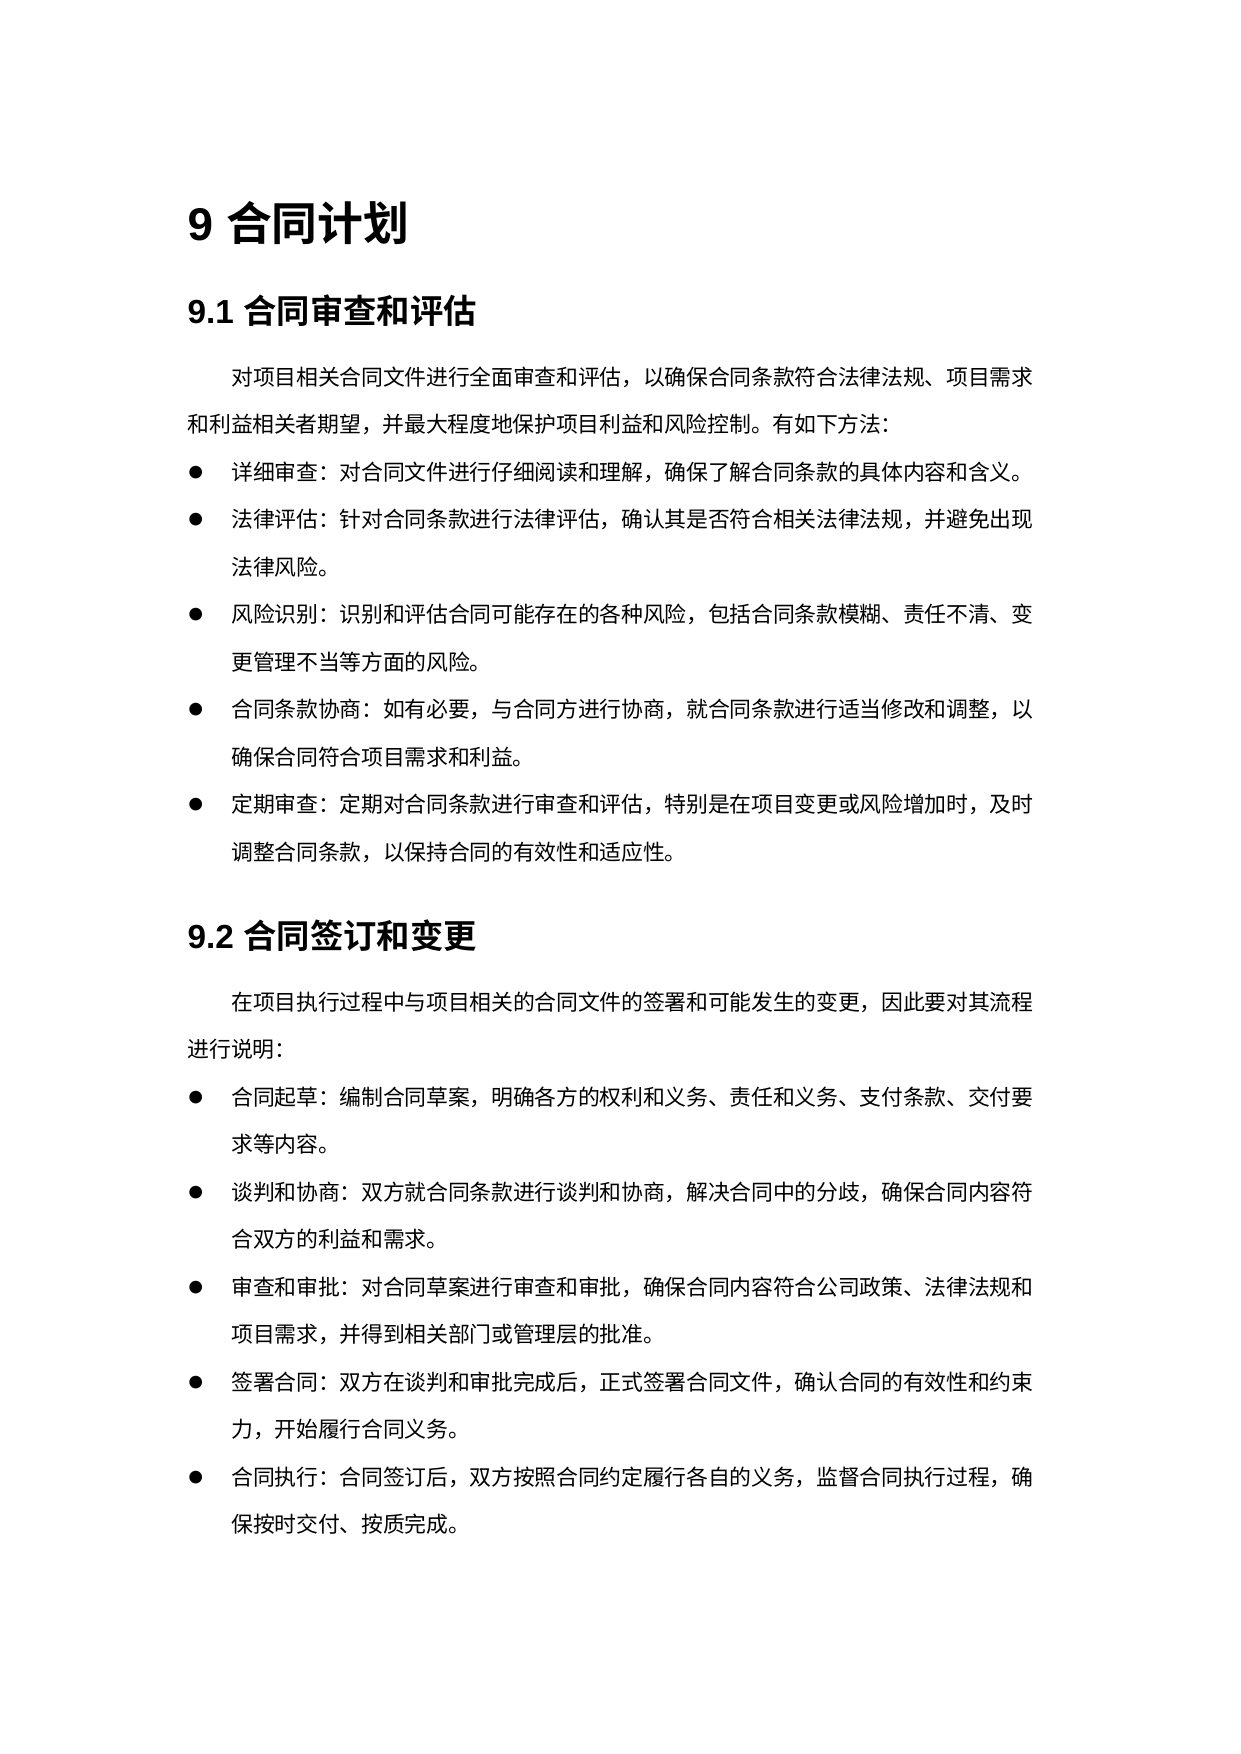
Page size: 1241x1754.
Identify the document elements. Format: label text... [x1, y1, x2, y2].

list 定期审查：定期对合同条款进行审查和评估，特别是在项目变更或风险增加时，及时调整合同条款，以保持合同的有效性和适应性。 [187, 787, 1053, 866]
subtitle 9.2 合同签订和变更 [187, 909, 1053, 958]
list 审查和审批：对合同草案进行审查和审批，确保合同内容符合公司政策、法律法规和项目需求，并得到相关部门或管理层的批准。 [187, 1270, 1053, 1349]
list 合同条款协商：如有必要，与合同方进行协商，就合同条款进行适当修改和调整，以确保合同符合项目需求和利益。 [187, 692, 1053, 771]
subtitle 9.1 合同审查和评估 [187, 284, 1053, 333]
text 对项目相关合同文件进行全面审查和评估，以确保合同条款符合法律法规、项目需求和利益相关者期望，并最大程度地保护项目利益和风险控制。有如下方法： [187, 360, 1053, 439]
list 风险识别：识别和评估合同可能存在的各种风险，包括合同条款模糊、责任不清、变更管理不当等方面的风险。 [187, 597, 1053, 676]
list 在项目执行过程中与项目相关的合同文件的签署和可能发生的变更，因此要对其流程进行说明： [187, 985, 1053, 1064]
list 签署合同：双方在谈判和审批完成后，正式签署合同文件，确认合同的有效性和约束力，开始履行合同义务。 [187, 1365, 1053, 1444]
list 法律评估：针对合同条款进行法律评估，确认其是否符合相关法律法规，并避免出现法律风险。 [187, 502, 1053, 581]
subtitle 9 合同计划 [187, 197, 1053, 250]
list 合同起草：编制合同草案，明确各方的权利和义务、责任和义务、支付条款、交付要求等内容。 [187, 1080, 1053, 1159]
list 合同执行：合同签订后，双方按照合同约定履行各自的义务，监督合同执行过程，确保按时交付、按质完成。 [187, 1460, 1053, 1539]
list 详细审查：对合同文件进行仔细阅读和理解，确保了解合同条款的具体内容和含义。 [187, 455, 1053, 486]
list 谈判和协商：双方就合同条款进行谈判和协商，解决合同中的分歧，确保合同内容符合双方的利益和需求。 [187, 1175, 1053, 1254]
